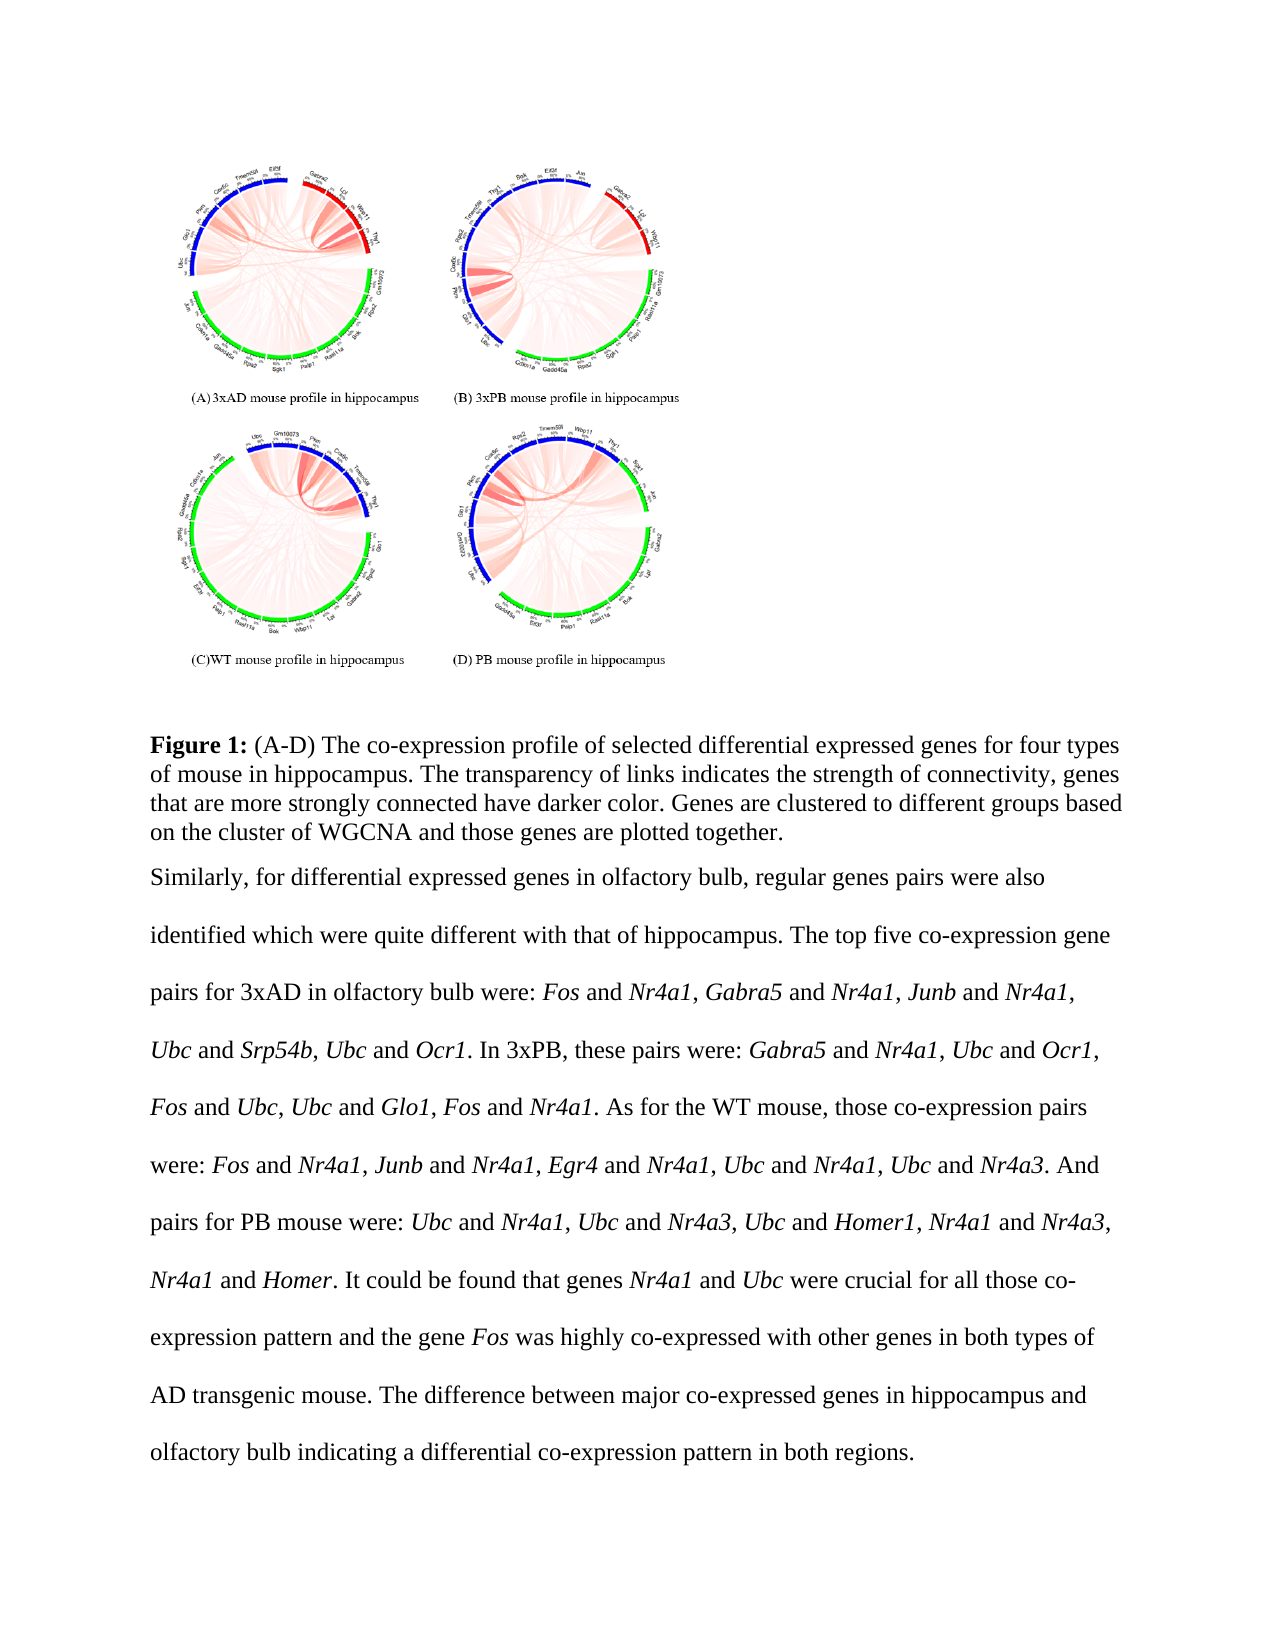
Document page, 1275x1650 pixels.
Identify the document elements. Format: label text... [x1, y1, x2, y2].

picture [150, 150, 702, 686]
text Similarly, for differential expressed genes in olfactory bulb, regular genes pairs were also identified which were quite different with that of hippocampus. The top five co-expression gene pairs for 3xAD in olfactory bulb were: Fos and Nr4a1, Gabra5 and Nr4a1, Junb and Nr4a1, Ubc and Srp54b, Ubc and Ocr1. In 3xPB, these pairs were: Gabra5 and Nr4a1, Ubc and Ocr1, Fos and Ubc, Ubc and Glo1, Fos and Nr4a1. As for the WT mouse, those co-expression pairs were: Fos and Nr4a1, Junb and Nr4a1, Egr4 and Nr4a1, Ubc and Nr4a1, Ubc and Nr4a3. And pairs for PB mouse were: Ubc and Nr4a1, Ubc and Nr4a3, Ubc and Homer1, Nr4a1 and Nr4a3, Nr4a1 and Homer. It could be found that genes Nr4a1 and Ubc were crucial for all those co-expression pattern and the gene Fos was highly co-expressed with other genes in both types of AD transgenic mouse. The difference between major co-expressed genes in hippocampus and olfactory bulb indicating a differential co-expression pattern in both regions. [150, 862, 1125, 1466]
text Figure 1: (A-D) The co-expression profile of selected differential expressed genes for four types of mouse in hippocampus. The transparency of links indicates the strength of connectivity, genes that are more strongly connected have darker color. Genes are clustered to different groups based on the cluster of WGCNA and those genes are plotted together. [150, 731, 1125, 846]
